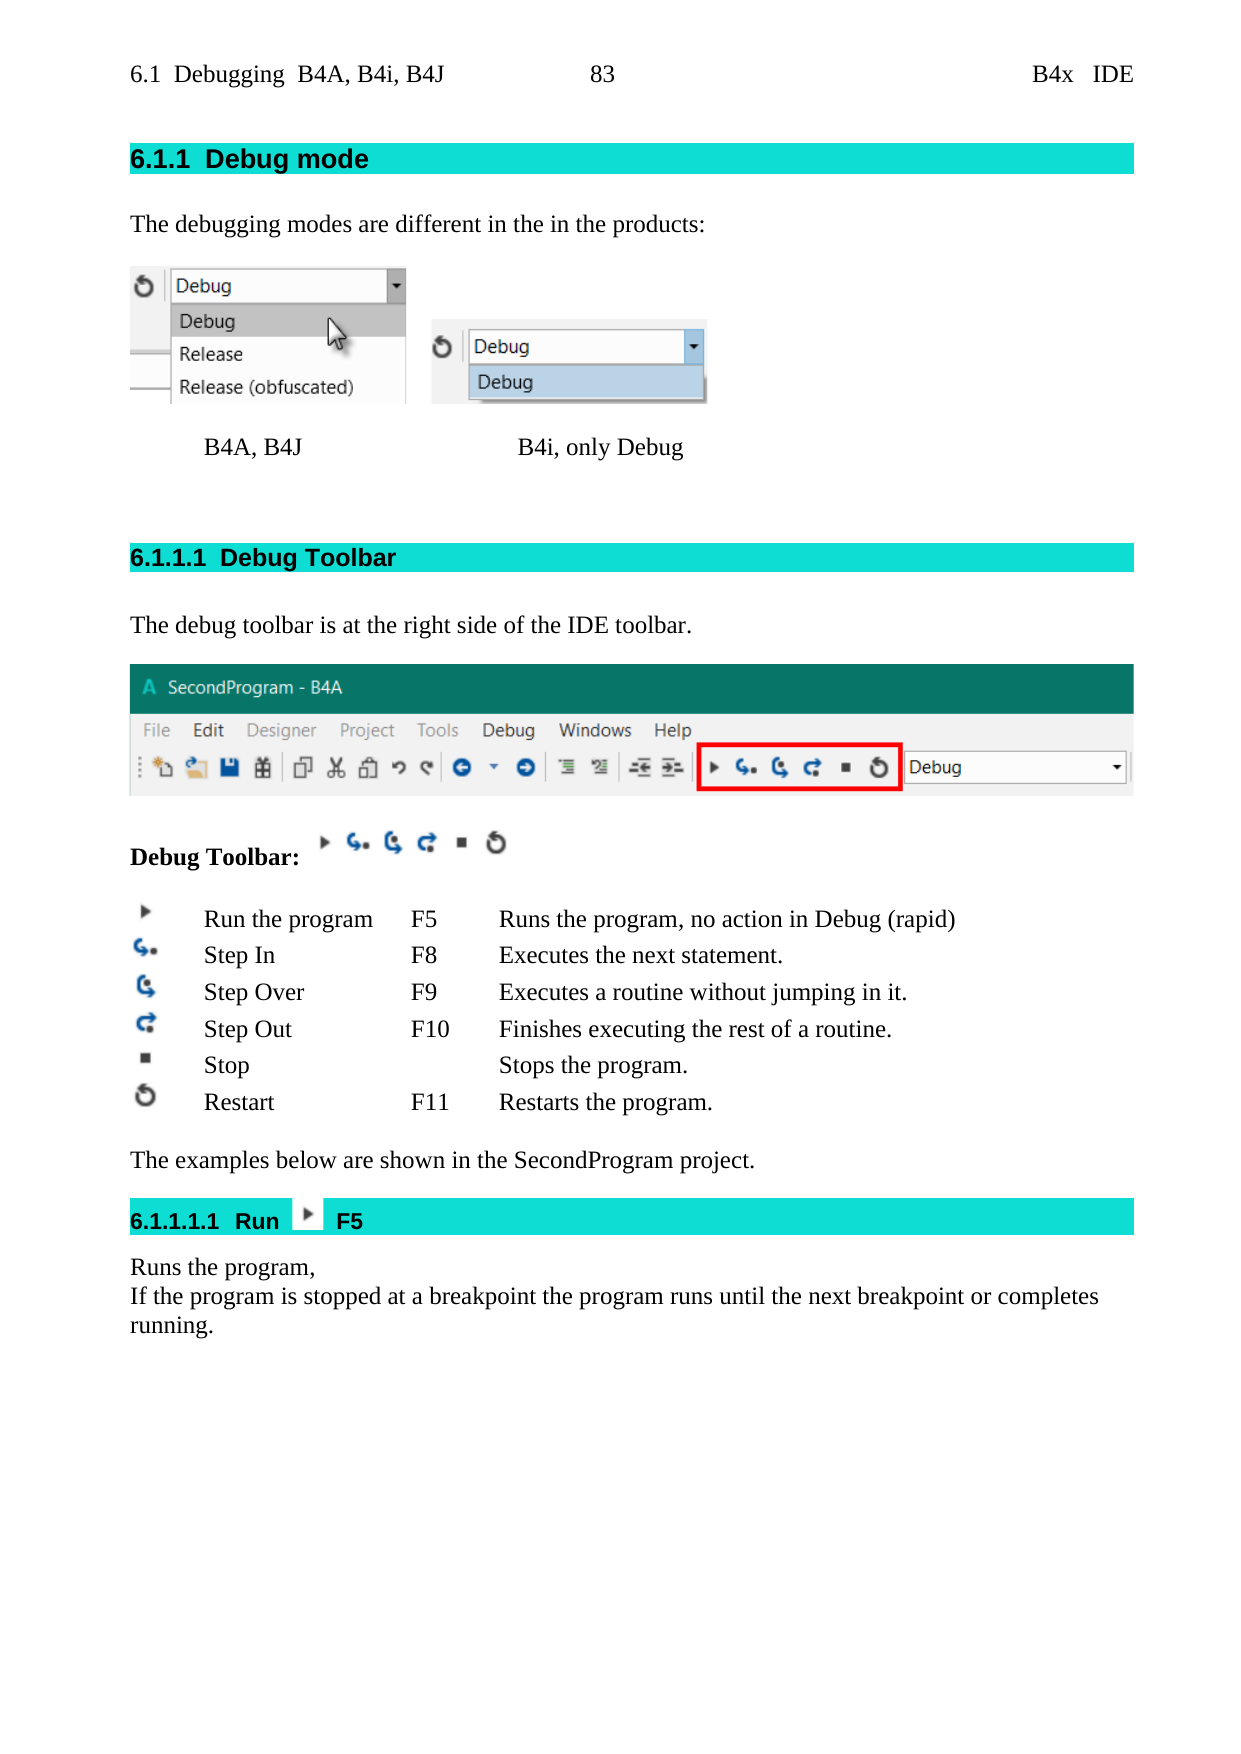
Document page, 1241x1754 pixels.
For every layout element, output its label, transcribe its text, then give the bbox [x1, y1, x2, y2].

picture [129, 896, 162, 928]
picture [129, 932, 162, 964]
picture [129, 1006, 162, 1038]
subtitle Run F5 [130, 1198, 1134, 1235]
text Step Out F10 Finishes executing the rest of a routine. [130, 1006, 1134, 1043]
text B4A, B4J B4i, only Debug [130, 432, 1134, 461]
subtitle Debug mode [130, 143, 1134, 174]
picture [306, 820, 514, 866]
picture [129, 1042, 162, 1074]
subtitle Debug Toolbar [130, 543, 1134, 572]
text Debug Toolbar: [130, 821, 1134, 871]
text The examples below are shown in the SecondProgram project. [130, 1145, 1134, 1173]
picture [129, 969, 162, 1001]
text Restart F11 Restarts the program. [130, 1079, 1134, 1116]
picture [129, 664, 1134, 796]
text Runs the program, [130, 1252, 1134, 1281]
picture [129, 1079, 162, 1111]
text Step In F8 Executes the next statement. [130, 933, 1134, 969]
text If the program is stopped at a breakpoint the program runs until the next breakpoint or completes running. [130, 1281, 1134, 1338]
text Stop Stops the program. [130, 1043, 1134, 1079]
text Run the program F5 Runs the program, no action in Debug (rapid) [130, 896, 1134, 933]
text The debugging modes are different in the in the products: [130, 209, 1134, 267]
picture [292, 1198, 324, 1230]
text The debug toolbar is at the right side of the IDE toolbar. [130, 582, 1134, 639]
text Step Over F9 Executes a routine without jumping in it. [130, 969, 1134, 1006]
picture [129, 266, 407, 404]
picture [431, 319, 708, 404]
